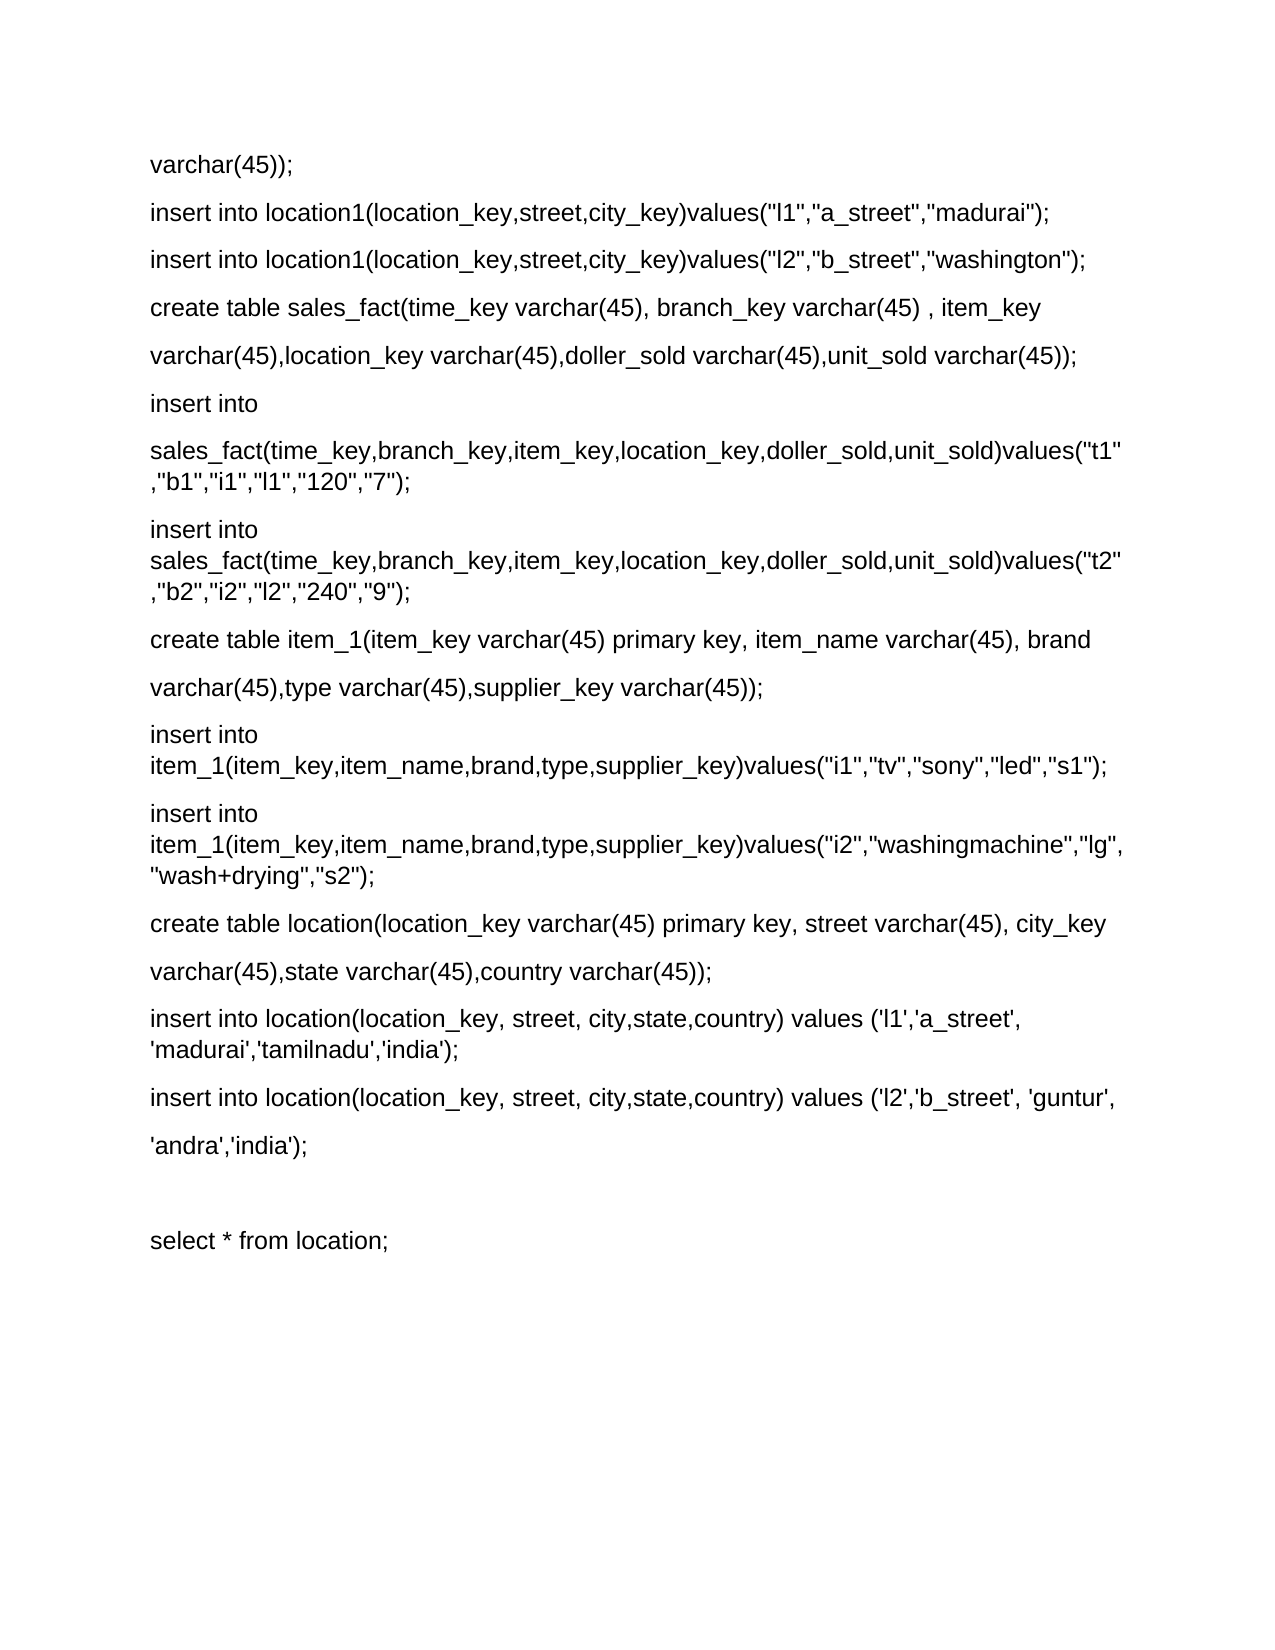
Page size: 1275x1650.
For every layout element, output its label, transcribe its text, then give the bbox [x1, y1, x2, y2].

text select * from location; [150, 1226, 1125, 1255]
text insert into item_1(item_key,item_name,brand,type,supplier_key)values("i2","washingmachine","lg","wash+drying","s2"); [150, 799, 1125, 890]
text varchar(45),type varchar(45),supplier_key varchar(45)); [150, 672, 1125, 701]
text create table item_1(item_key varchar(45) primary key, item_name varchar(45), brand [150, 625, 1125, 653]
text insert into item_1(item_key,item_name,brand,type,supplier_key)values("i1","tv","sony","led","s1"); [150, 720, 1125, 780]
text insert into sales_fact(time_key,branch_key,item_key,location_key,doller_sold,unit_sold)values("t2","b2","i2","l2","240","9"); [150, 515, 1125, 606]
text create table location(location_key varchar(45) primary key, street varchar(45), city_key [150, 909, 1125, 937]
text insert into location1(location_key,street,city_key)values("l1","a_street","madurai"); [150, 198, 1125, 226]
text insert into [150, 388, 1125, 417]
text create table sales_fact(time_key varchar(45), branch_key varchar(45) , item_key [150, 293, 1125, 322]
text varchar(45),location_key varchar(45),doller_sold varchar(45),unit_sold varchar(45)); [150, 341, 1125, 369]
text insert into location(location_key, street, city,state,country) values ('l1','a_street', 'madurai','tamilnadu','india'); [150, 1004, 1125, 1064]
text insert into location(location_key, street, city,state,country) values ('l2','b_street', 'guntur', [150, 1083, 1125, 1112]
text sales_fact(time_key,branch_key,item_key,location_key,doller_sold,unit_sold)values("t1","b1","i1","l1","120","7"); [150, 436, 1125, 496]
text insert into location1(location_key,street,city_key)values("l2","b_street","washington"); [150, 245, 1125, 274]
text varchar(45)); [150, 150, 1125, 179]
text 'andra','india'); [150, 1131, 1125, 1159]
text varchar(45),state varchar(45),country varchar(45)); [150, 956, 1125, 985]
